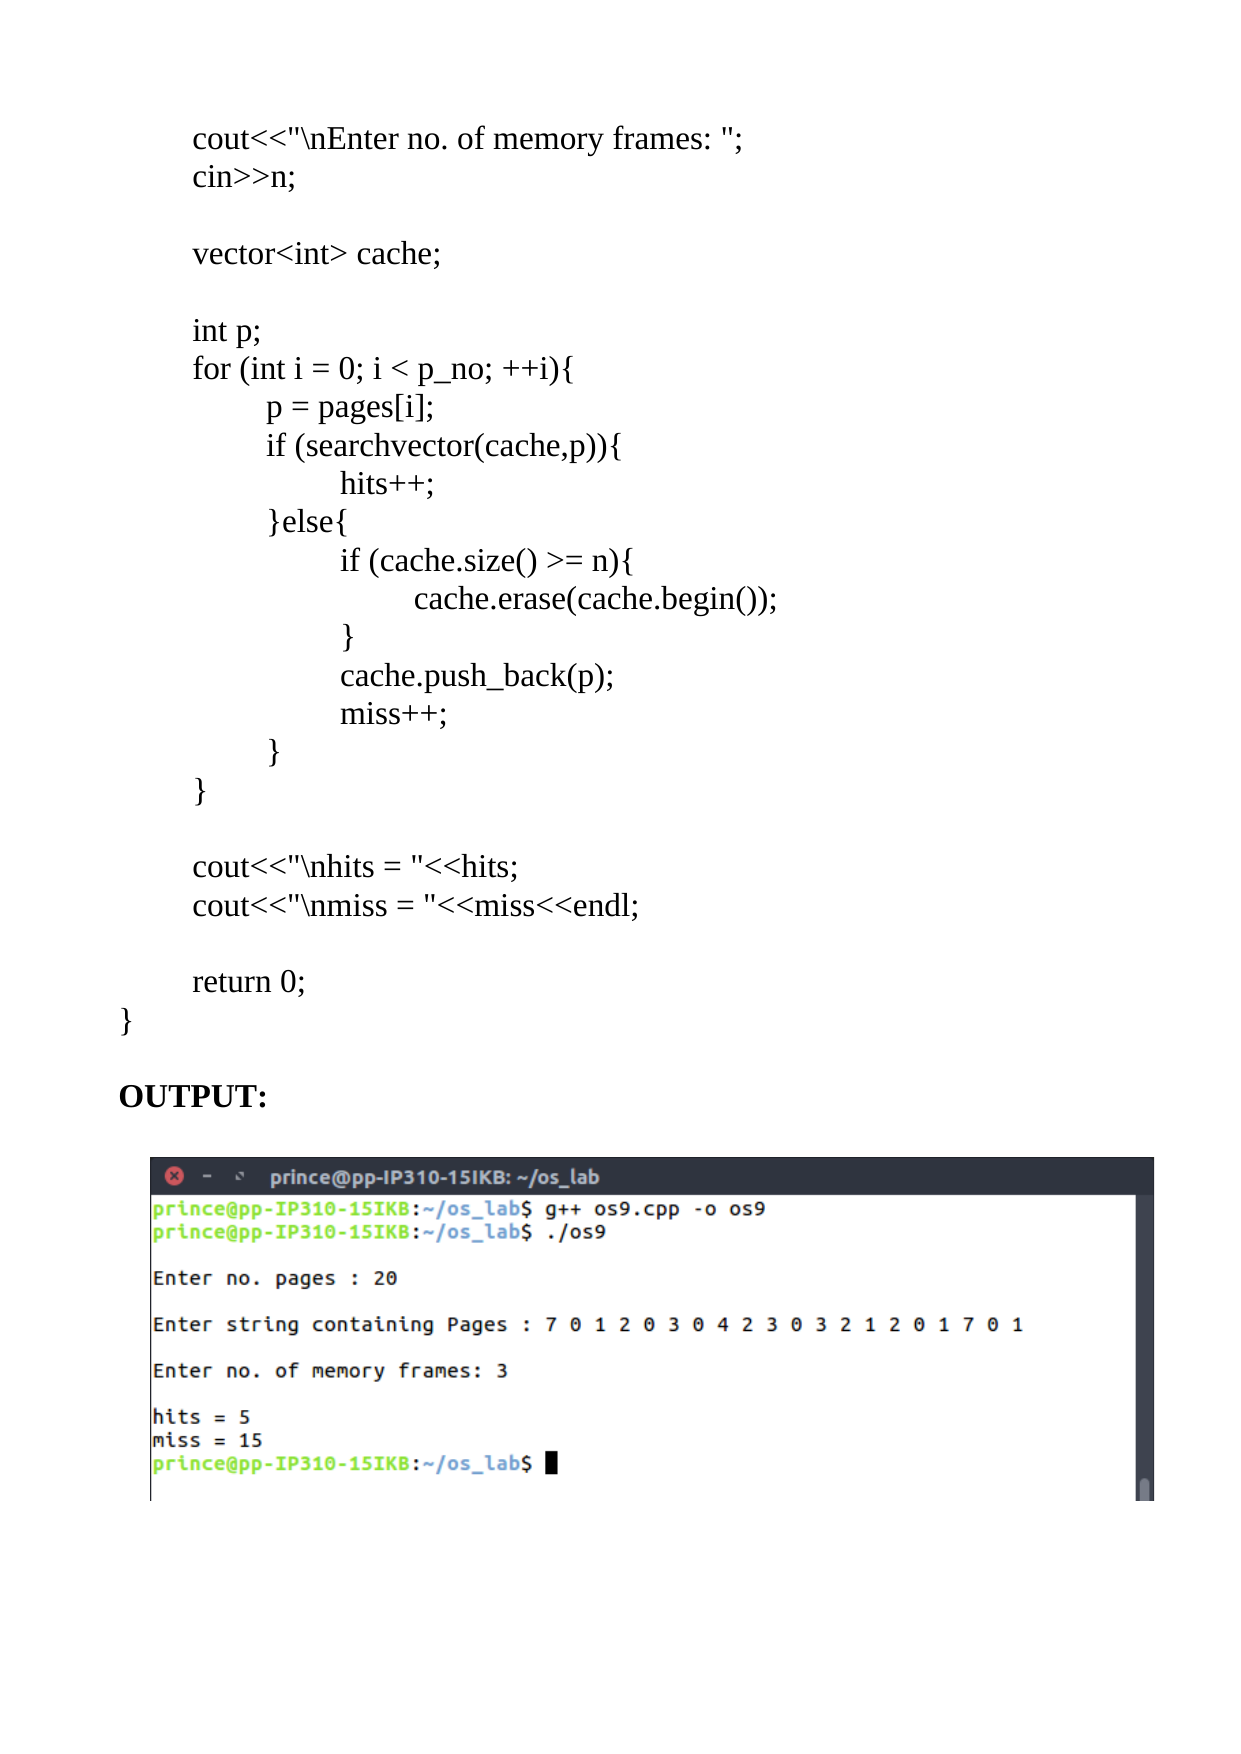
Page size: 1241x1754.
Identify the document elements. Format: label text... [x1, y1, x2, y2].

text cin>>n; [118, 156, 1122, 195]
text int p; [118, 310, 1122, 348]
text } [118, 770, 1122, 808]
text } [118, 1000, 1122, 1038]
text hits++; [118, 463, 1122, 501]
text cout<<"\nhits = "<<hits; [118, 846, 1122, 885]
text }else{ [118, 501, 1122, 540]
text if (cache.size() >= n){ [118, 540, 1122, 578]
text vector<int> cache; [118, 233, 1122, 271]
text miss++; [118, 693, 1122, 731]
text cache.erase(cache.begin()); [118, 578, 1122, 616]
text cout<<"\nEnter no. of memory frames: "; [118, 118, 1122, 156]
text } [118, 616, 1122, 655]
text for (int i = 0; i < p_no; ++i){ [118, 348, 1122, 386]
text cache.push_back(p); [118, 655, 1122, 693]
picture [150, 1157, 1155, 1501]
text } [118, 731, 1122, 770]
text return 0; [118, 961, 1122, 1000]
text if (searchvector(cache,p)){ [118, 425, 1122, 463]
text cout<<"\nmiss = "<<miss<<endl; [118, 885, 1122, 923]
text OUTPUT: [118, 1076, 1122, 1115]
text p = pages[i]; [118, 386, 1122, 425]
